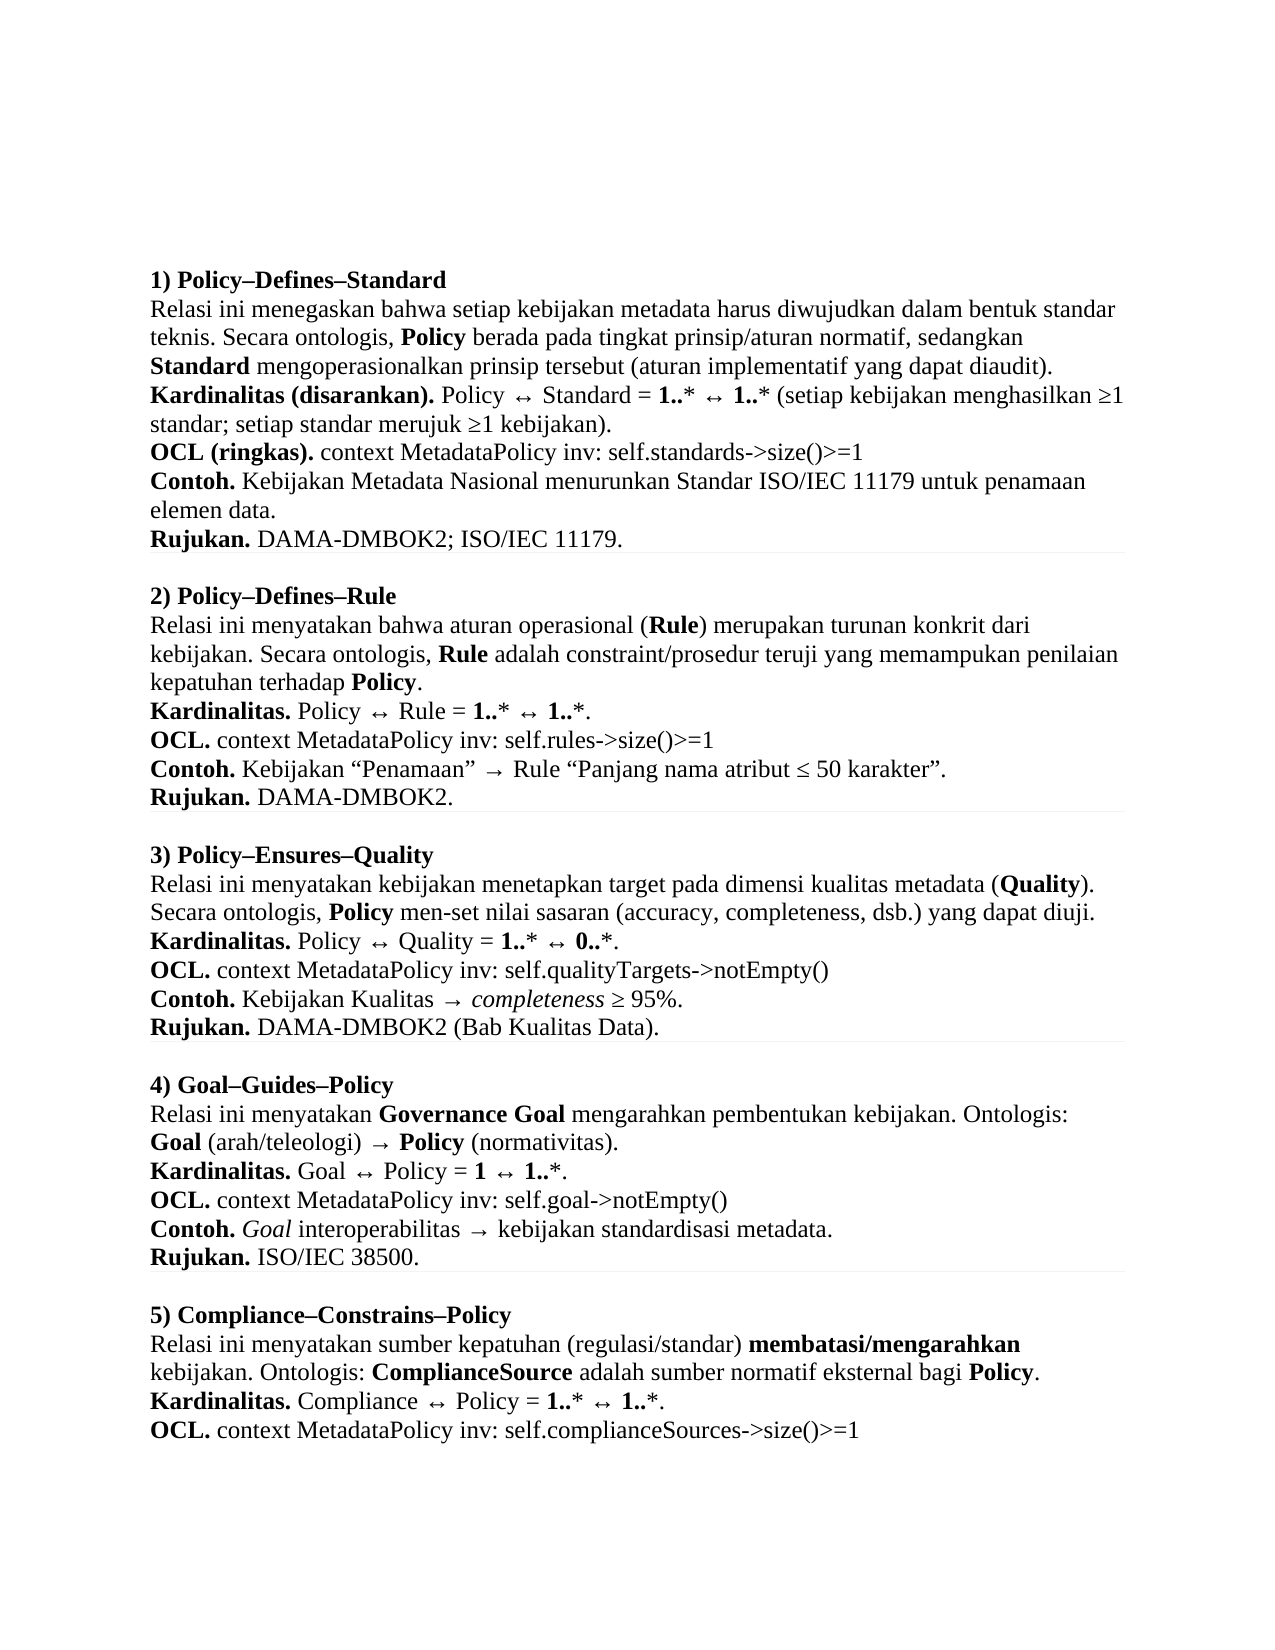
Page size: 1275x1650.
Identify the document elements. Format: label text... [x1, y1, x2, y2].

text 4) Goal–Guides–Policy [150, 1070, 1125, 1099]
text Relasi ini menyatakan Governance Goal mengarahkan pembentukan kebijakan. Ontologis: Goal (arah/teleologi) → Policy (normativitas). Kardinalitas. Goal ↔ Policy = 1 ↔ 1..*. OCL. context MetadataPolicy inv: self.goal->notEmpty() Contoh. Goal interoperabilitas → kebijakan standardisasi metadata. Rujukan. ISO/IEC 38500. [150, 1099, 1125, 1271]
text Relasi ini menyatakan bahwa aturan operasional (Rule) merupakan turunan konkrit dari kebijakan. Secara ontologis, Rule adalah constraint/prosedur teruji yang memampukan penilaian kepatuhan terhadap Policy. Kardinalitas. Policy ↔ Rule = 1..* ↔ 1..*. OCL. context MetadataPolicy inv: self.rules->size()>=1 Contoh. Kebijakan “Penamaan” → Rule “Panjang nama atribut ≤ 50 karakter”. Rujukan. DAMA-DMBOK2. [150, 610, 1125, 811]
text Relasi ini menyatakan kebijakan menetapkan target pada dimensi kualitas metadata (Quality). Secara ontologis, Policy men-set nilai sasaran (accuracy, completeness, dsb.) yang dapat diuji. Kardinalitas. Policy ↔ Quality = 1..* ↔ 0..*. OCL. context MetadataPolicy inv: self.qualityTargets->notEmpty() Contoh. Kebijakan Kualitas → completeness ≥ 95%. Rujukan. DAMA-DMBOK2 (Bab Kualitas Data). [150, 869, 1125, 1041]
text 2) Policy–Defines–Rule [150, 581, 1125, 610]
text Relasi ini menegaskan bahwa setiap kebijakan metadata harus diwujudkan dalam bentuk standar teknis. Secara ontologis, Policy berada pada tingkat prinsip/aturan normatif, sedangkan Standard mengoperasionalkan prinsip tersebut (aturan implementatif yang dapat diaudit). Kardinalitas (disarankan). Policy ↔ Standard = 1..* ↔ 1..* (setiap kebijakan menghasilkan ≥1 standar; setiap standar merujuk ≥1 kebijakan). OCL (ringkas). context MetadataPolicy inv: self.standards->size()>=1 Contoh. Kebijakan Metadata Nasional menurunkan Standar ISO/IEC 11179 untuk penamaan elemen data. Rujukan. DAMA-DMBOK2; ISO/IEC 11179. [150, 294, 1125, 552]
text 3) Policy–Ensures–Quality [150, 840, 1125, 869]
text 5) Compliance–Constrains–Policy [150, 1300, 1125, 1329]
text 1) Policy–Defines–Standard [150, 265, 1125, 294]
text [150, 1329, 1125, 1444]
